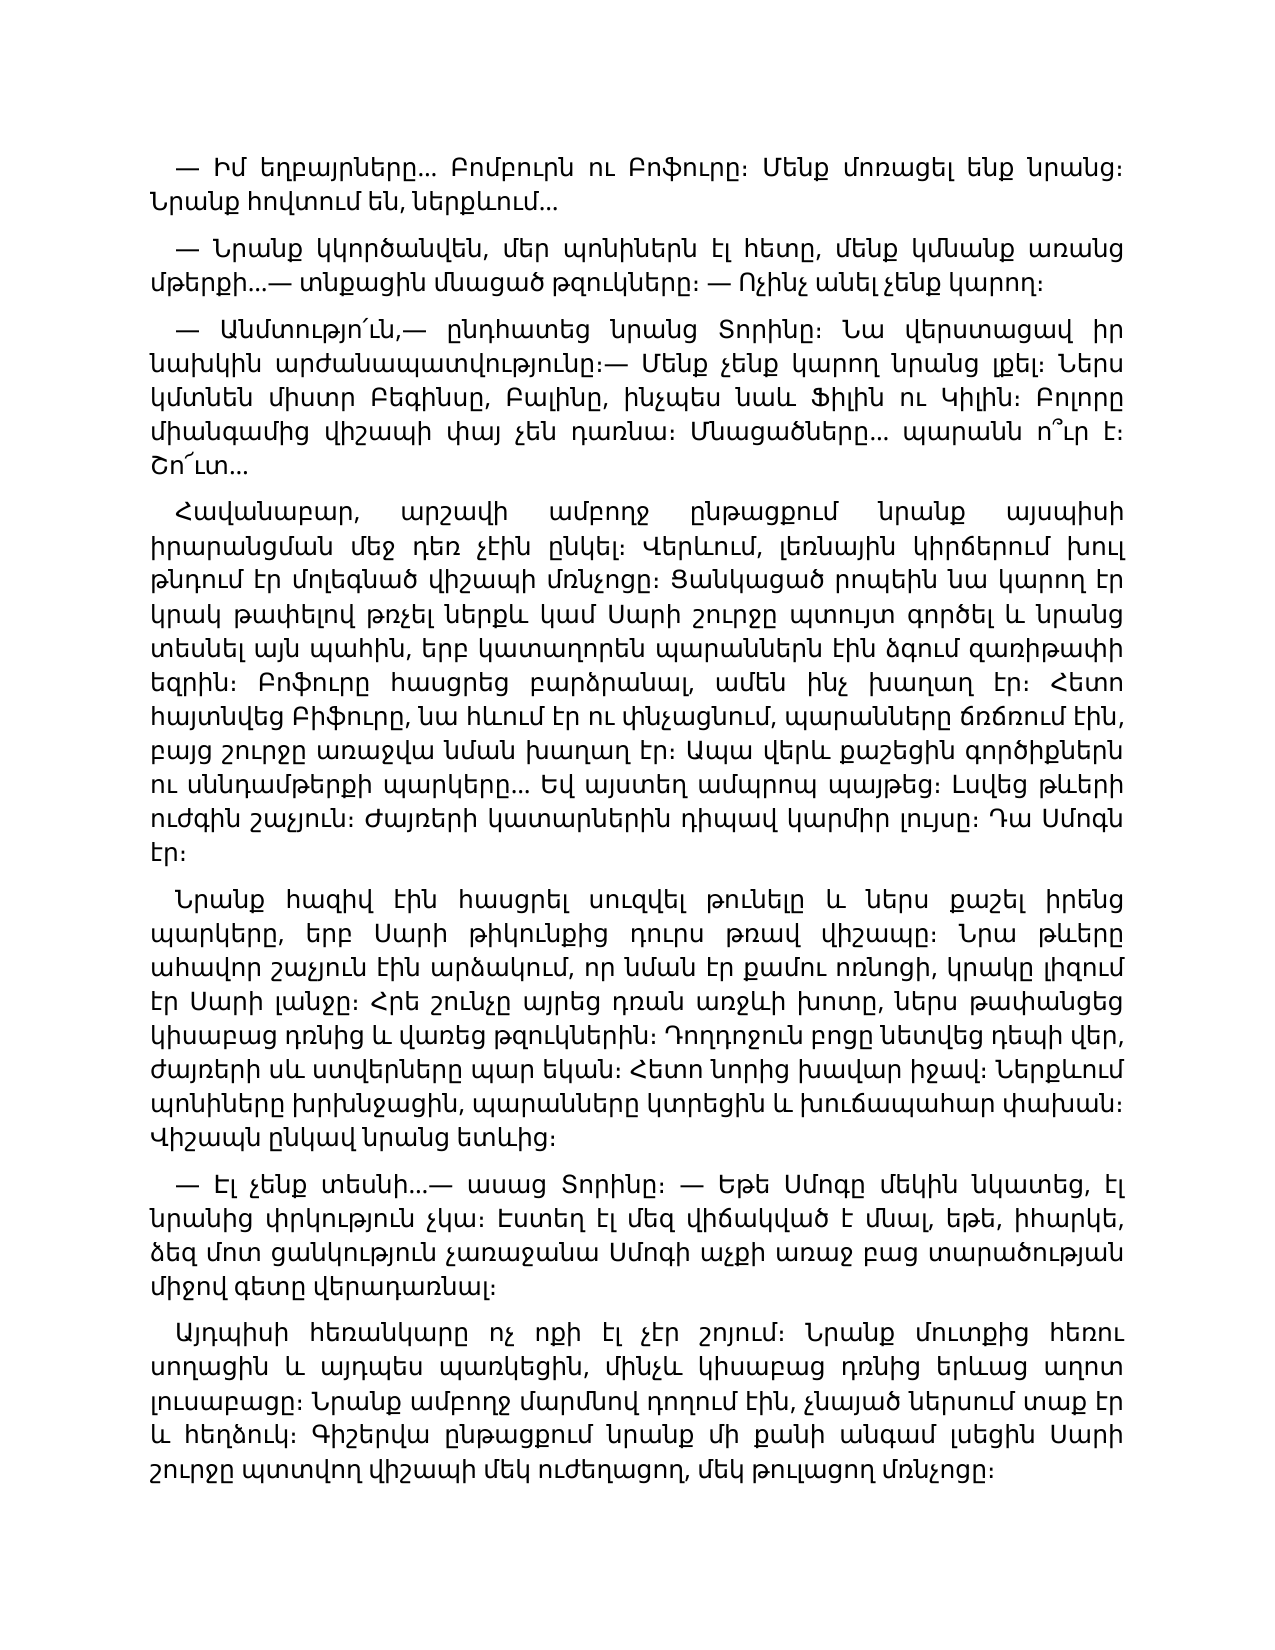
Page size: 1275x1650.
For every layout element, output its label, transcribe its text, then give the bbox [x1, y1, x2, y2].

text ― Էլ չենք տեսնի…― ասաց Տորինը։ ― Եթե Սմոգը մեկին նկատեց, էլ նրանից փրկություն չկա։ Էստեղ էլ մեզ վիճակված է մնալ, եթե, իհարկե, ձեզ մոտ ցանկություն չառաջանա Սմոգի աչքի առաջ բաց տարածության միջով գետը վերադառնալ։ [150, 1166, 1125, 1302]
text ― Իմ եղբայրները… Բոմբուրն ու Բոֆուրը։ Մենք մոռացել ենք նրանց։ Նրանք հովտում են, ներքևում… [150, 150, 1125, 218]
text Հավանաբար, արշավի ամբողջ ընթացքում նրանք այսպիսի իրարանցման մեջ դեռ չէին ընկել։ Վերևում, լեռնային կիրճերում խուլ թնդում էր մոլեգնած վիշապի մռնչոցը։ Ցանկացած րոպեին նա կարող էր կրակ թափելով թռչել ներքև կամ Սարի շուրջը պտույտ գործել և նրանց տեսնել այն պահին, երբ կատաղորեն պարաններն էին ձգում զառիթափի եզրին։ Բոֆուրը հասցրեց բարձրանալ, ամեն ինչ խաղաղ էր։ Հետո հայտնվեց Բիֆուրը, նա հևում էր ու փնչացնում, պարանները ճռճռում էին, բայց շուրջը առաջվա նման խաղաղ էր։ Ապա վերև քաշեցին գործիքներն ու սննդամթերքի պարկերը… Եվ այստեղ ամպրոպ պայթեց։ Լսվեց թևերի ուժգին շաչյուն։ Ժայռերի կատարներին դիպավ կարմիր լույսը։ Դա Սմոգն էր։ [150, 494, 1125, 869]
text Այդպիսի հեռանկարը ոչ ոքի էլ չէր շոյում։ Նրանք մուտքից հեռու սողացին և այդպես պառկեցին, մինչև կիսաբաց դռնից երևաց աղոտ լուսաբացը։ Նրանք ամբողջ մարմնով դողում էին, չնայած ներսում տաք էր և հեղձուկ։ Գիշերվա ընթացքում նրանք մի քանի անգամ լսեցին Սարի շուրջը պտտվող վիշապի մեկ ուժեղացող, մեկ թուլացող մռնչոցը։ [150, 1315, 1125, 1485]
text ― Նրանք կկործանվեն, մեր պոնիներն էլ հետը, մենք կմնանք առանց մթերքի…― տնքացին մնացած թզուկները։ ― Ոչինչ անել չենք կարող։ [150, 231, 1125, 299]
text Նրանք հազիվ էին հասցրել սուզվել թունելը և ներս քաշել իրենց պարկերը, երբ Սարի թիկունքից դուրս թռավ վիշապը։ Նրա թևերը ահավոր շաչյուն էին արձակում, որ նման էր քամու ոռնոցի, կրակը լիզում էր Սարի լանջը։ Հրե շունչը այրեց դռան առջևի խոտը, ներս թափանցեց կիսաբաց դռնից և վառեց թզուկներին։ Դողդոջուն բոցը նետվեց դեպի վեր, ժայռերի սև ստվերները պար եկան։ Հետո նորից խավար իջավ։ Ներքևում պոնիները խրխնջացին, պարանները կտրեցին և խուճապահար փախան։ Վիշապն ընկավ նրանց ետևից։ [150, 881, 1125, 1154]
text ― Անմտությո՛ւն,― ընդհատեց նրանց Տորինը։ Նա վերստացավ իր նախկին արժանապատվությունը։― Մենք չենք կարող նրանց լքել։ Ներս կմտնեն միստր Բեգինսը, Բալինը, ինչպես նաև Ֆիլին ու Կիլին։ Բոլորը միանգամից վիշապի փայ չեն դառնա։ Մնացածները… պարանն ո՞ւր է։ Շո՜ւտ… [150, 311, 1125, 482]
